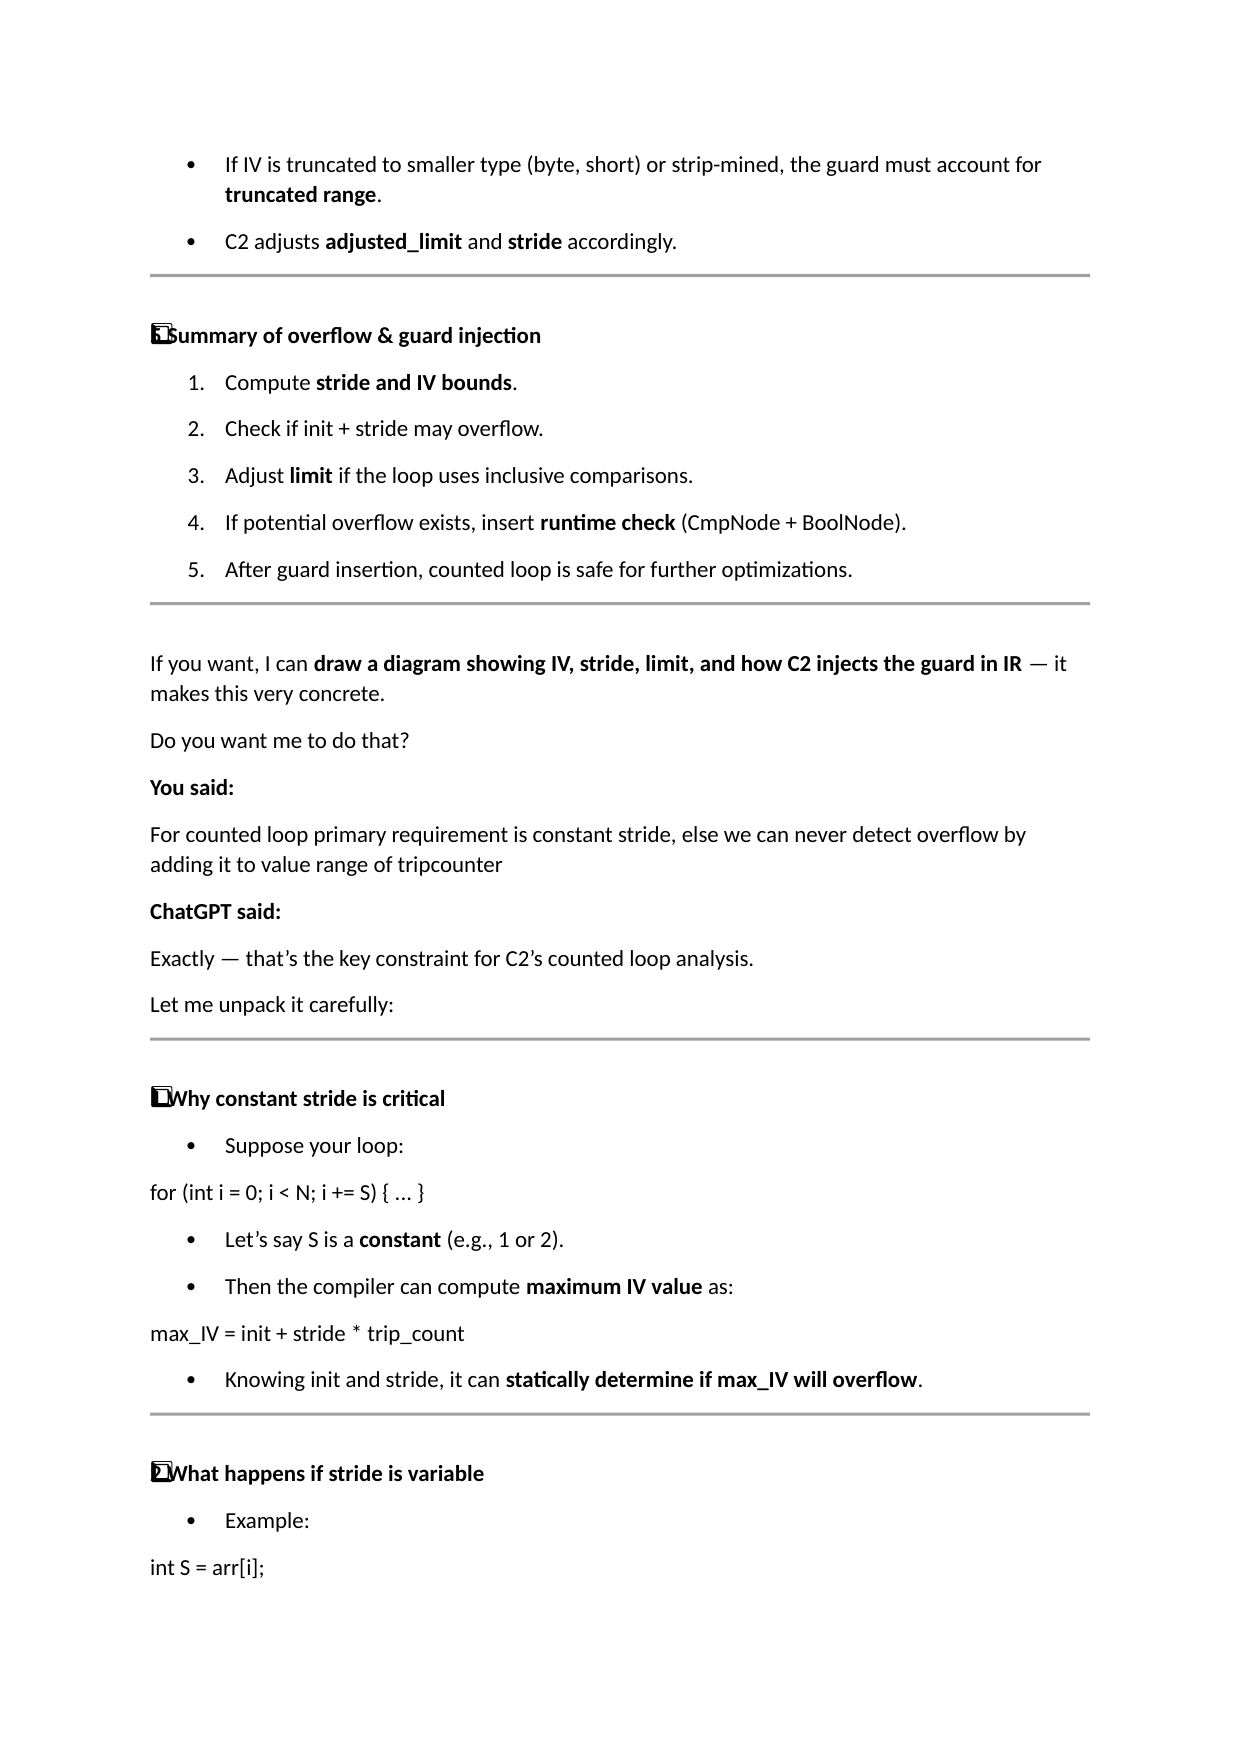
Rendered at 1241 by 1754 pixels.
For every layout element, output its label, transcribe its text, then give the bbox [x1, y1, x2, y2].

text For counted loop primary requirement is constant stride, else we can never detect overflow by adding it to value range of tripcounter [150, 820, 1090, 878]
text 2️⃣ What happens if stride is variable [150, 1459, 1090, 1487]
text 1️⃣ Why constant stride is critical [150, 1084, 1090, 1112]
text Do you want me to do that? [150, 726, 1090, 754]
text for (int i = 0; i < N; i += S) { ... } [150, 1178, 1090, 1206]
list Suppose your loop: [187, 1131, 1090, 1159]
list After guard insertion, counted loop is safe for further optimizations. [187, 555, 1090, 583]
list Adjust limit if the loop uses inclusive comparisons. [187, 461, 1090, 489]
text max_IV = init + stride * trip_count [150, 1319, 1090, 1347]
text Exactly — that’s the key constraint for C2’s counted loop analysis. [150, 944, 1090, 972]
list Compute stride and IV bounds. [187, 368, 1090, 396]
list Knowing init and stride, it can statically determine if max_IV will overflow. [187, 1366, 1090, 1394]
list If IV is truncated to smaller type (byte, short) or strip-mined, the guard must account for truncated range. [187, 150, 1090, 208]
list If potential overflow exists, insert runtime check (CmpNode + BoolNode). [187, 508, 1090, 536]
text You said: [150, 773, 1090, 801]
text 5️⃣ Summary of overflow & guard injection [150, 321, 1090, 349]
text int S = arr[i]; [150, 1553, 1090, 1581]
text If you want, I can draw a diagram showing IV, stride, limit, and how C2 injects the guard in IR — it makes this very concrete. [150, 649, 1090, 707]
list Example: [187, 1506, 1090, 1534]
list Let’s say S is a constant (e.g., 1 or 2). [187, 1225, 1090, 1253]
list C2 adjusts adjusted_limit and stride accordingly. [187, 227, 1090, 255]
text Let me unpack it carefully: [150, 991, 1090, 1019]
text ChatGPT said: [150, 897, 1090, 925]
list Check if init + stride may overflow. [187, 414, 1090, 443]
list Then the compiler can compute maximum IV value as: [187, 1272, 1090, 1300]
